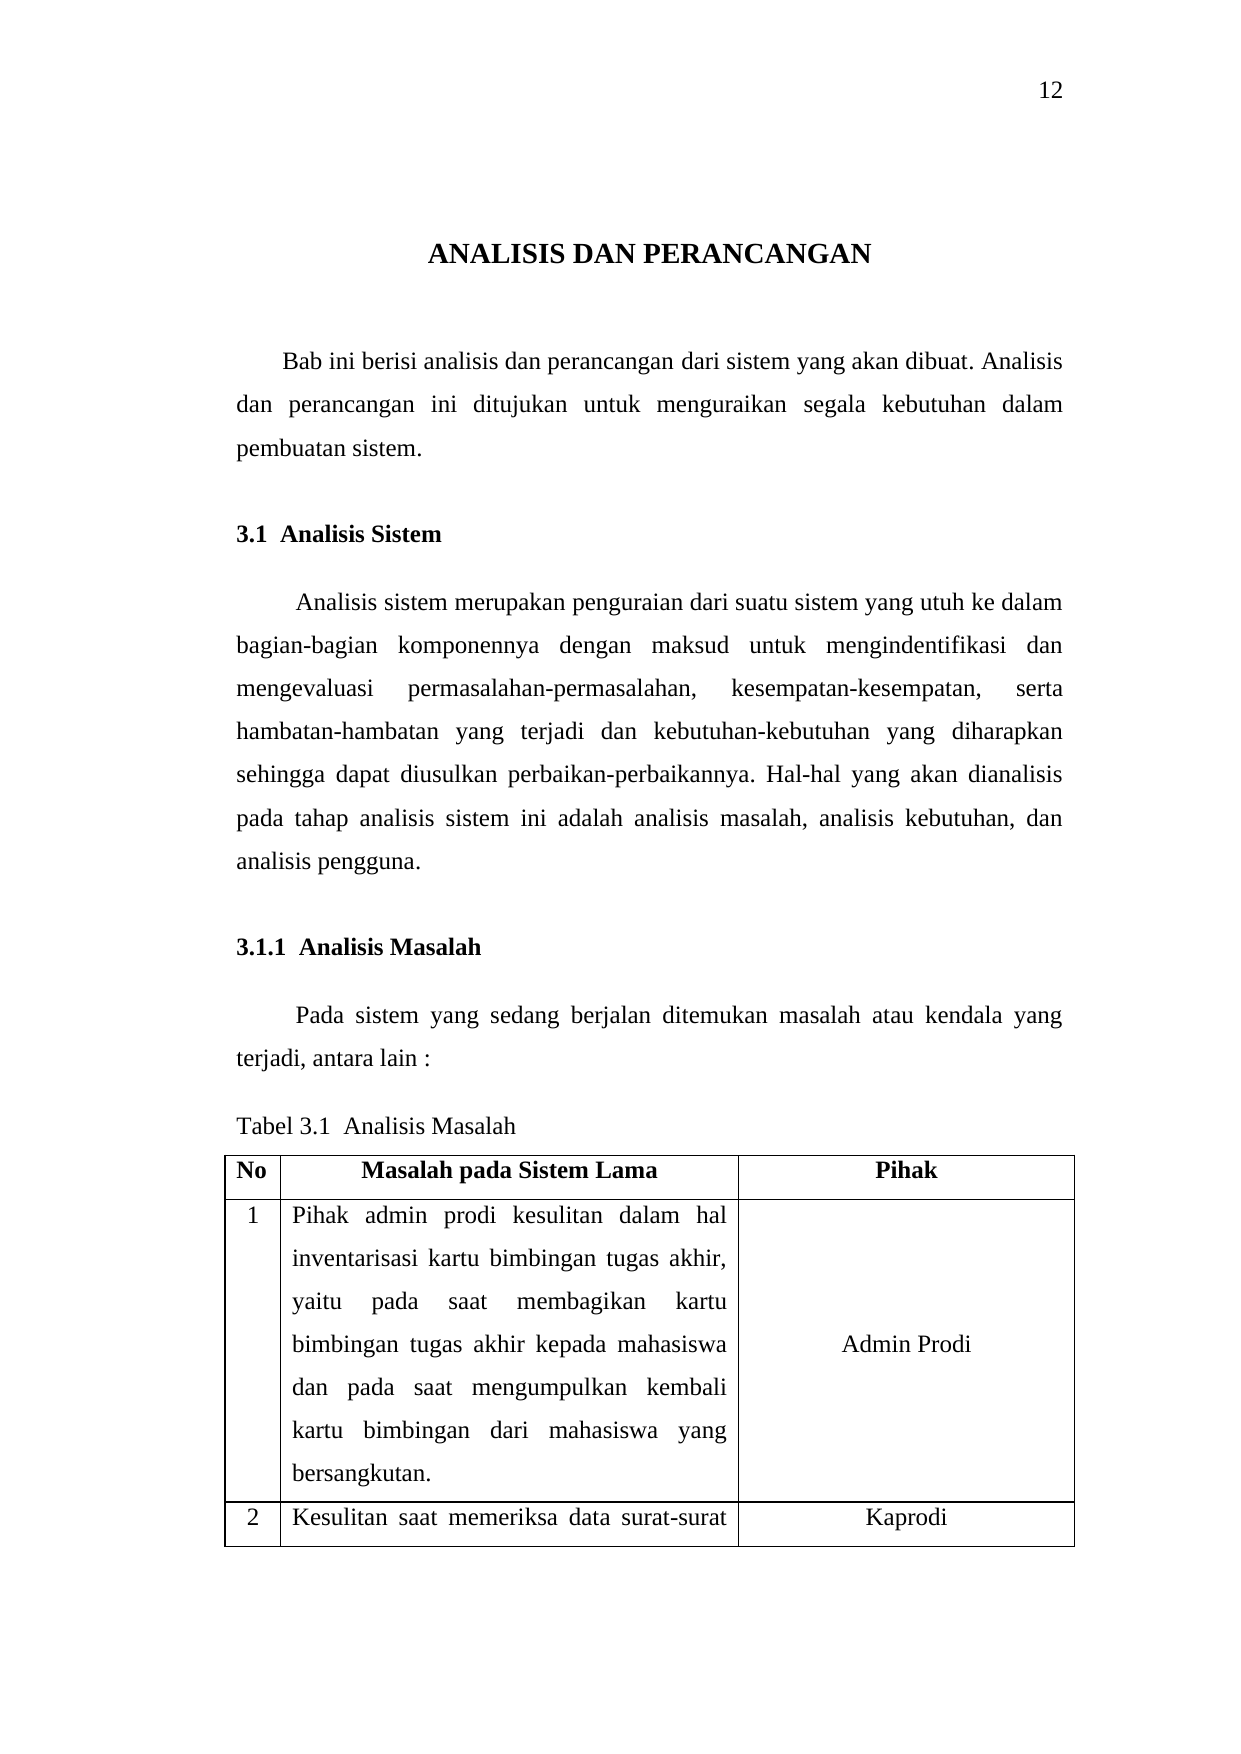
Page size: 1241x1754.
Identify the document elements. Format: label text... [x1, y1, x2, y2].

text 3.1 Analisis Sistem [236, 519, 1063, 548]
text Tabel 3.1 Analisis Masalah [236, 1111, 1063, 1140]
table_cell Pihak admin prodi kesulitan dalam hal inventarisasi kartu bimbingan tugas akhir, yaitu pada saat membagikan kartu bimbingan tugas akhir kepada mahasiswa dan pada saat mengumpulkan kembali kartu bimbingan dari mahasiswa yang bersangkutan. [281, 1200, 738, 1501]
text Pada sistem yang sedang berjalan ditemukan masalah atau kendala yang terjadi, antara lain : [236, 1000, 1063, 1072]
table_cell 2 [226, 1503, 280, 1546]
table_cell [281, 1503, 738, 1546]
text 3.1.1 Analisis Masalah [236, 932, 1063, 961]
table_cell Admin Prodi [739, 1200, 1074, 1501]
text ANALISIS DAN PERANCANGAN [236, 236, 1063, 270]
text Analisis sistem merupakan penguraian dari suatu sistem yang utuh ke dalam bagian-bagian komponennya dengan maksud untuk mengindentifikasi dan mengevaluasi permasalahan-permasalahan, kesempatan-kesempatan, serta hambatan-hambatan yang terjadi dan kebutuhan-kebutuhan yang diharapkan sehingga dapat diusulkan perbaikan-perbaikannya. Hal-hal yang akan dianalisis pada tahap analisis sistem ini adalah analisis masalah, analisis kebutuhan, dan analisis pengguna. [236, 587, 1063, 874]
table_header No [226, 1156, 280, 1199]
table_cell 1 [226, 1200, 280, 1501]
table_cell Kaprodi [739, 1503, 1074, 1546]
table_header Masalah pada Sistem Lama [281, 1156, 738, 1199]
text Bab ini berisi analisis dan perancangan dari sistem yang akan dibuat. Analisis dan perancangan ini ditujukan untuk menguraikan segala kebutuhan dalam pembuatan sistem. [236, 346, 1063, 461]
table_header Pihak [739, 1156, 1074, 1199]
